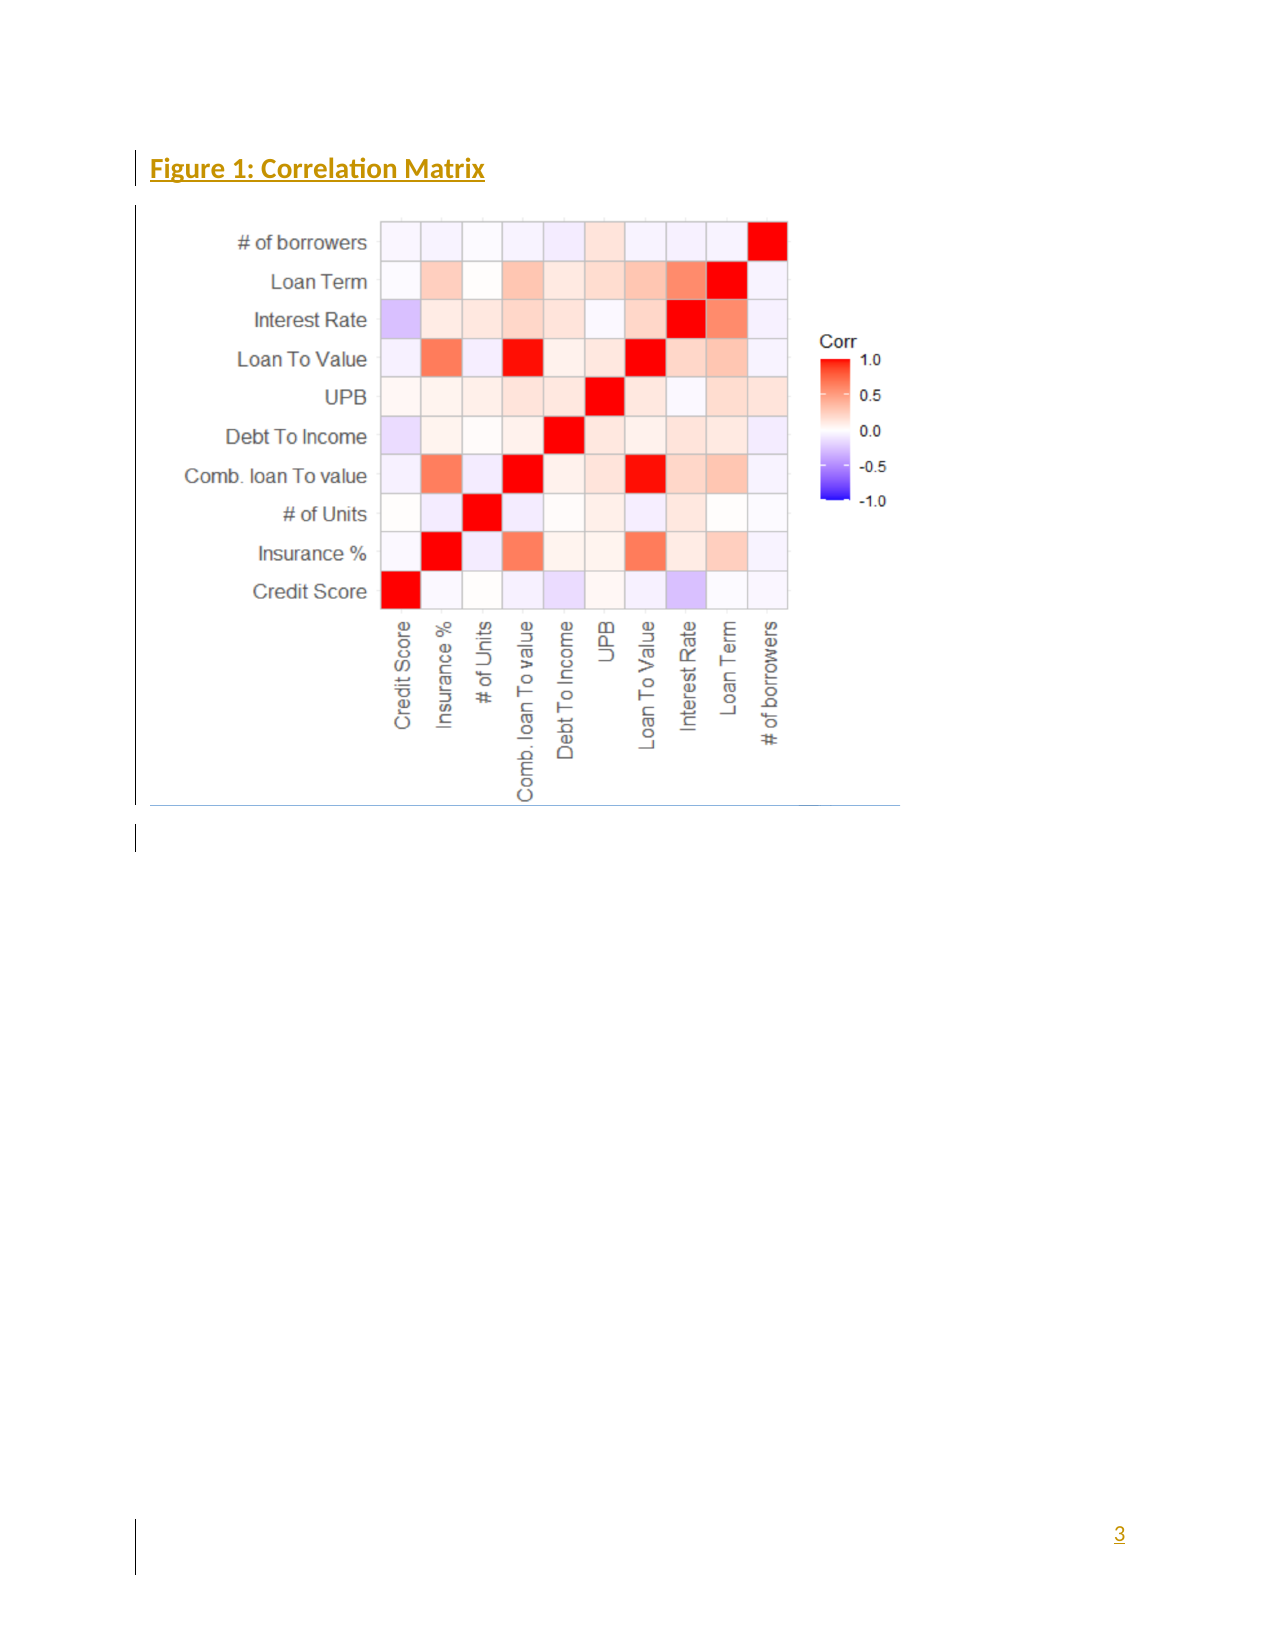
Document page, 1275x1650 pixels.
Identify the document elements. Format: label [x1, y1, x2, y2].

picture [150, 205, 901, 806]
